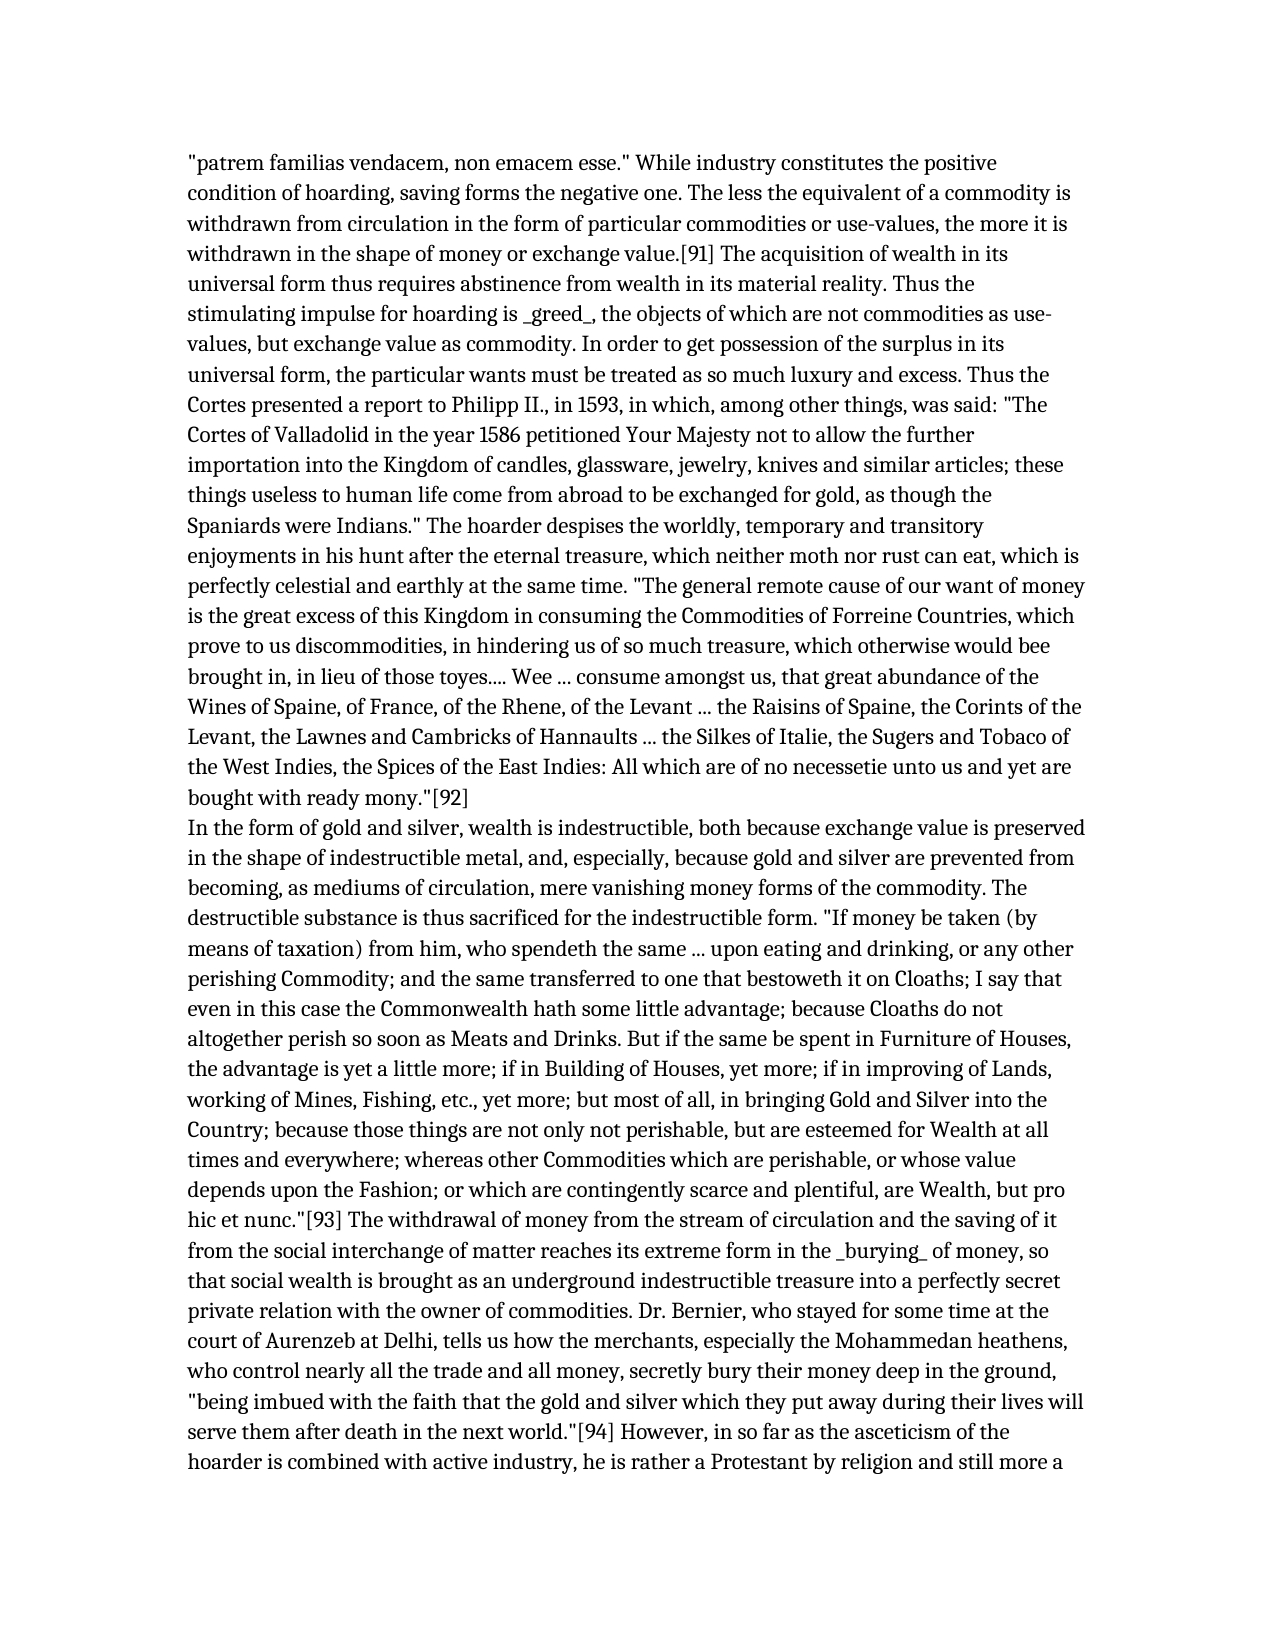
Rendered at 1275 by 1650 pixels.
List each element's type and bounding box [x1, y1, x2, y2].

text [187, 150, 1087, 1475]
